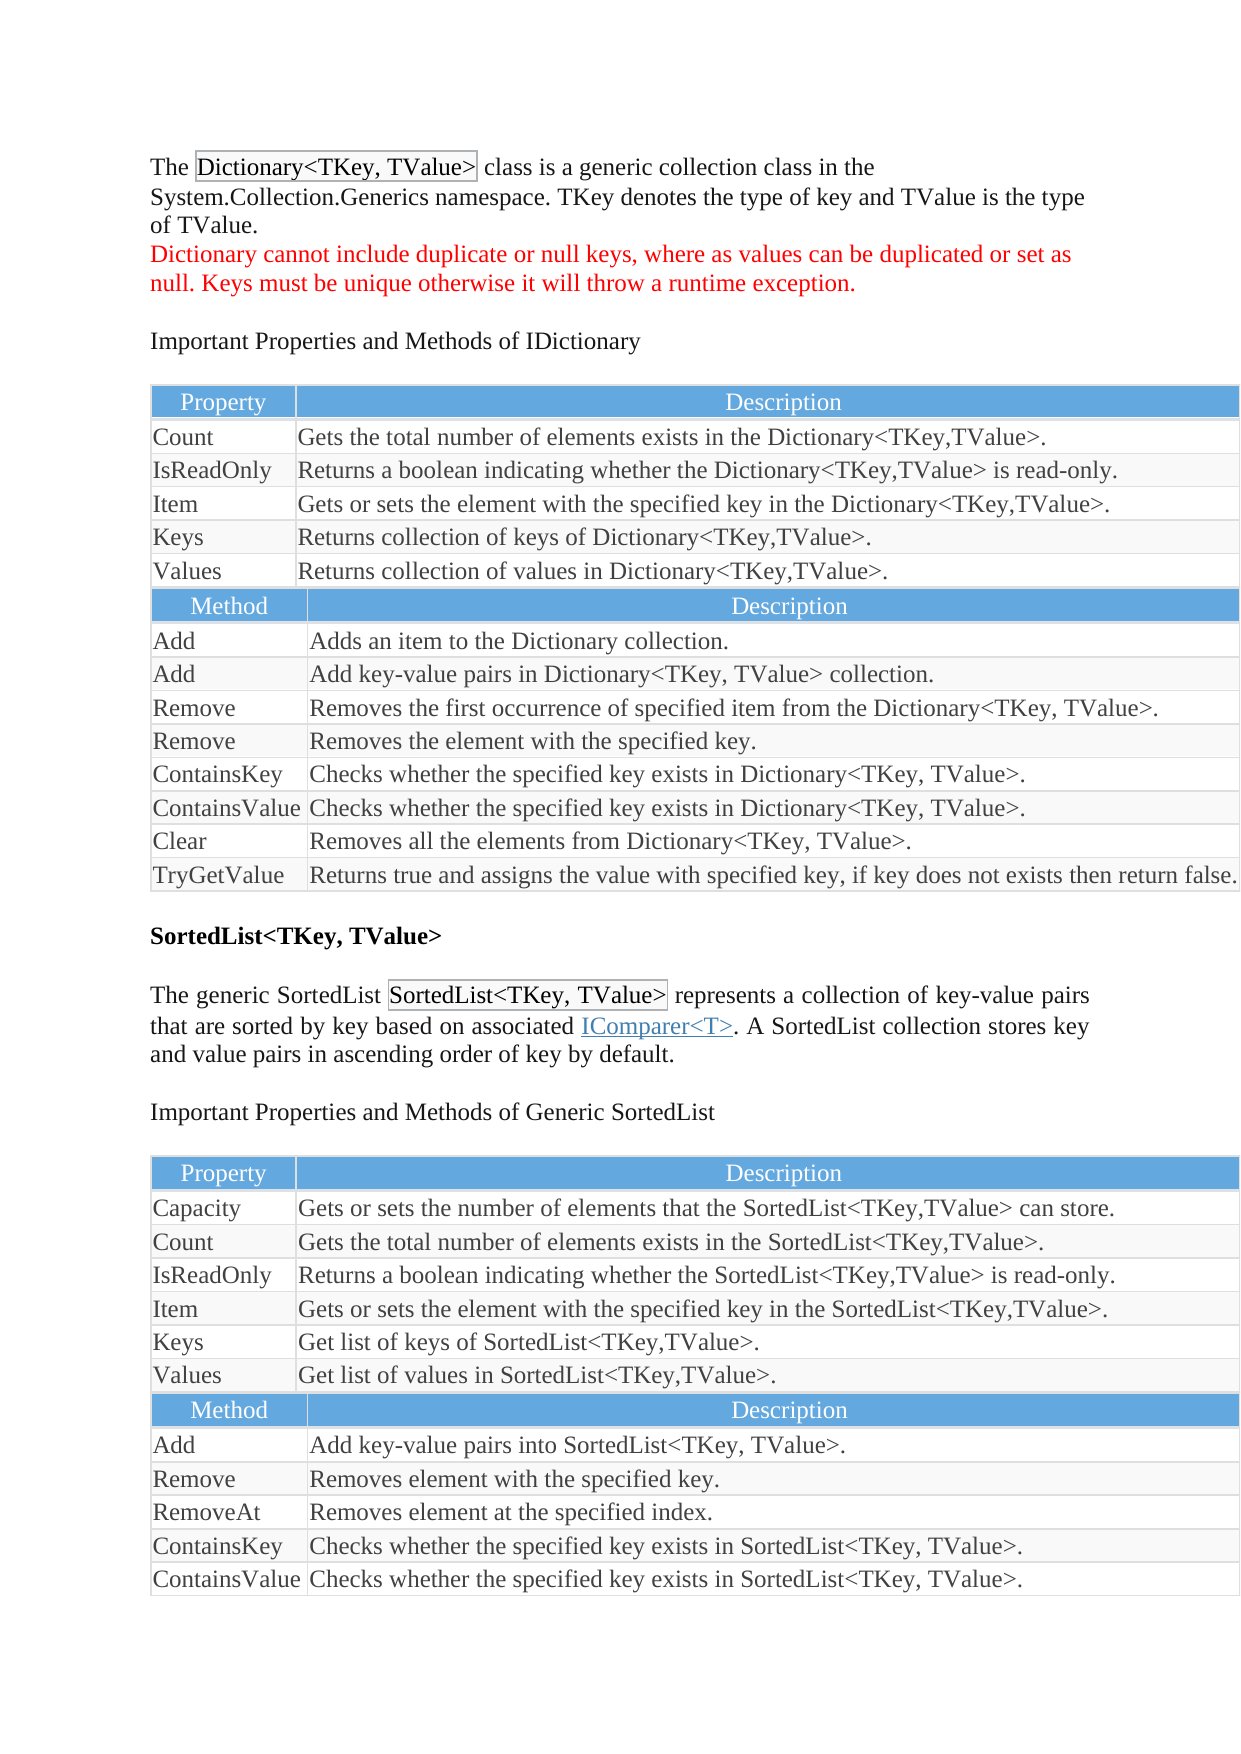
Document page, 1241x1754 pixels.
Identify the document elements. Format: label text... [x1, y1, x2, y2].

table_cell Add key-value pairs in Dictionary<TKey, TValue> collection. [308, 658, 1239, 689]
table_cell Get list of keys of SortedList<TKey,TValue>. [297, 1326, 1239, 1357]
table_cell IsReadOnly [152, 454, 295, 486]
table_header Description [308, 1394, 1239, 1426]
table_cell Keys [152, 521, 295, 553]
table_cell Item [152, 487, 295, 519]
table_cell Removes the first occurrence of specified item from the Dictionary<TKey, TValue>. [308, 691, 1239, 723]
table_cell Adds an item to the Dictionary collection. [308, 624, 1239, 656]
table_cell Removes element with the specified key. [308, 1463, 1239, 1494]
table_cell Returns true and assigns the value with specified key, if key does not exists then return false. [308, 858, 1239, 890]
table_cell Add key-value pairs into SortedList<TKey, TValue>. [308, 1429, 1239, 1461]
table_cell Returns collection of values in Dictionary<TKey,TValue>. [297, 554, 1239, 586]
table_cell Values [152, 1359, 295, 1391]
table_cell Remove [152, 691, 307, 723]
table_cell ContainsValue [152, 792, 307, 823]
table_cell Gets or sets the number of elements that the SortedList<TKey,TValue> can store. [297, 1192, 1239, 1224]
table_cell Gets or sets the element with the specified key in the SortedList<TKey,TValue>. [297, 1292, 1239, 1324]
table_cell Removes all the elements from Dictionary<TKey, TValue>. [308, 825, 1239, 857]
table_cell Item [152, 1292, 295, 1324]
table_cell Remove [152, 1463, 307, 1494]
table_cell Get list of values in SortedList<TKey,TValue>. [297, 1359, 1239, 1391]
table_cell Remove [152, 725, 307, 756]
table_cell Checks whether the specified key exists in Dictionary<TKey, TValue>. [308, 792, 1239, 823]
table_cell Gets or sets the element with the specified key in the Dictionary<TKey,TValue>. [297, 487, 1239, 519]
table_cell TryGetValue [152, 858, 307, 890]
table_cell Returns collection of keys of Dictionary<TKey,TValue>. [297, 521, 1239, 553]
table_cell Checks whether the specified key exists in Dictionary<TKey, TValue>. [308, 758, 1239, 790]
table_cell Removes element at the specified index. [308, 1496, 1239, 1528]
table_cell Removes the element with the specified key. [308, 725, 1239, 756]
table_cell Returns a boolean indicating whether the SortedList<TKey,TValue> is read-only. [297, 1259, 1239, 1291]
table_cell Add [152, 658, 307, 689]
text Important Properties and Methods of Generic SortedList [150, 1097, 1090, 1126]
table_cell Capacity [152, 1192, 295, 1224]
table_cell Clear [152, 825, 307, 857]
table_cell Values [152, 554, 295, 586]
table_header Property [152, 386, 295, 417]
text Dictionary cannot include duplicate or null keys, where as values can be duplicated or set as null. Keys must be unique otherwise it will throw a runtime exception. [856, 239, 1090, 297]
text The generic SortedList SortedList<TKey, TValue> represents a collection of key-value pairs that are sorted by key based on associated IComparer<T>. A SortedList collection stores key and value pairs in ascending order of key by default. [150, 979, 1090, 1068]
table_cell RemoveAt [152, 1496, 307, 1528]
text The Dictionary<TKey, TValue> class is a generic collection class in the System.Collection.Generics namespace. TKey denotes the type of key and TValue is the type of TValue. [258, 150, 1090, 239]
table_header Description [297, 386, 1239, 417]
table_cell Count [152, 421, 295, 452]
table_cell Gets the total number of elements exists in the SortedList<TKey,TValue>. [297, 1225, 1239, 1257]
table_header Method [152, 1394, 307, 1426]
table_cell IsReadOnly [152, 1259, 295, 1291]
table_header Description [308, 589, 1239, 621]
table_header Method [152, 589, 307, 621]
text Important Properties and Methods of IDictionary [150, 326, 1090, 355]
table_cell Count [152, 1225, 295, 1257]
subtitle SortedList<TKey, TValue> [150, 921, 1090, 950]
table_header Description [297, 1157, 1239, 1189]
table_cell ContainsKey [152, 1530, 307, 1561]
table_cell Keys [152, 1326, 295, 1357]
table_cell ContainsKey [152, 758, 307, 790]
table_cell Checks whether the specified key exists in SortedList<TKey, TValue>. [308, 1563, 1239, 1595]
table_cell Add [152, 1429, 307, 1461]
table_cell ContainsValue [152, 1563, 307, 1595]
table_header Property [152, 1157, 295, 1189]
table_cell Checks whether the specified key exists in SortedList<TKey, TValue>. [308, 1530, 1239, 1561]
table_cell Returns a boolean indicating whether the Dictionary<TKey,TValue> is read-only. [297, 454, 1239, 486]
table_cell Add [152, 624, 307, 656]
table_cell Gets the total number of elements exists in the Dictionary<TKey,TValue>. [297, 421, 1239, 452]
